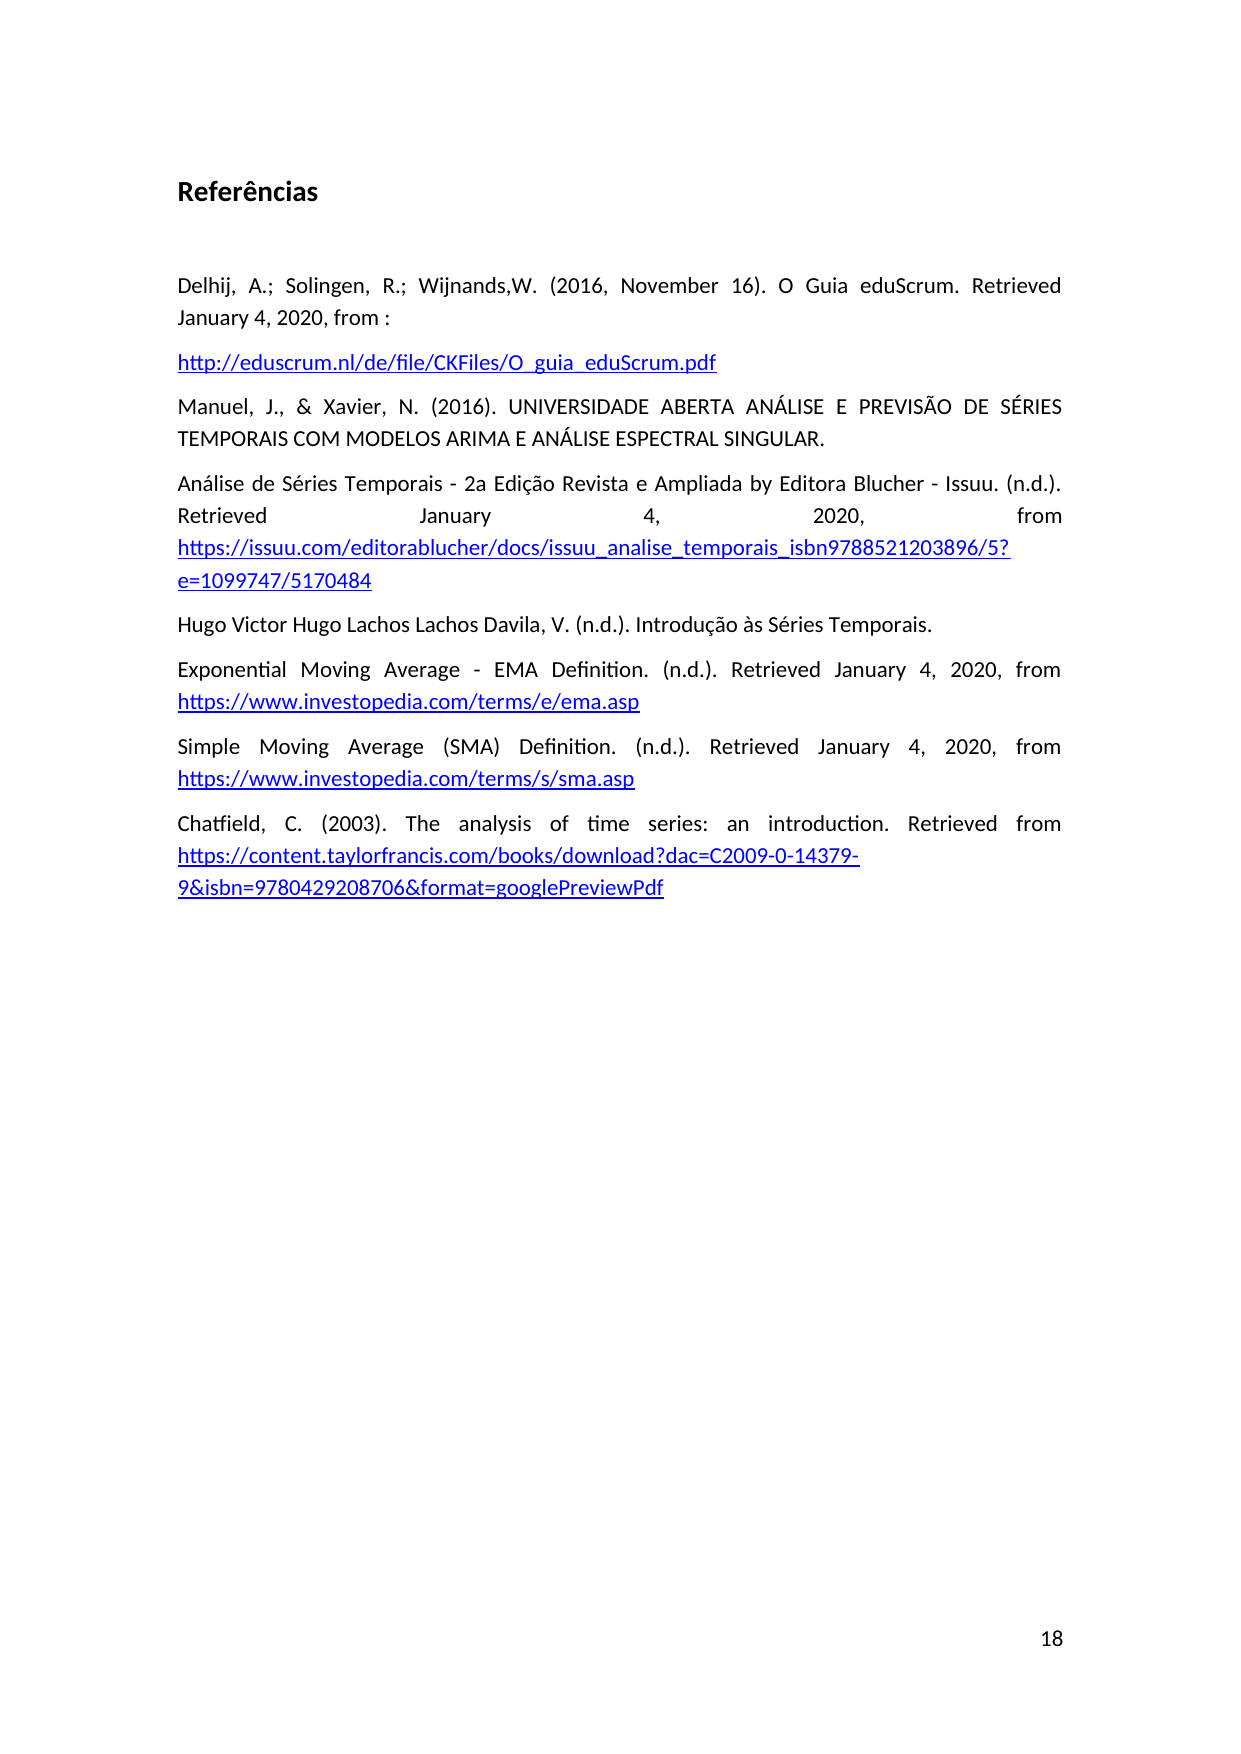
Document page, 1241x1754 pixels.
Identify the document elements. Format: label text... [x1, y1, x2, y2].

text Chatfield, C. (2003). The analysis of time series: an introduction. Retrieved from https://content.taylorfrancis.com/books/download?dac=C2009-0-14379-9&isbn=9780429208706&format=googlePreviewPdf [177, 809, 1063, 901]
text Análise de Séries Temporais - 2a Edição Revista e Ampliada by Editora Blucher - Issuu. (n.d.). Retrieved January 4, 2020, from https://issuu.com/editorablucher/docs/issuu_analise_temporais_isbn9788521203896/5?e=1099747/5170484 [177, 469, 1063, 594]
text Delhij, A.; Solingen, R.; Wijnands,W. (2016, November 16). O Guia eduScrum. Retrieved January 4, 2020, from : [177, 271, 1063, 331]
text Exponential Moving Average - EMA Definition. (n.d.). Retrieved January 4, 2020, from https://www.investopedia.com/terms/e/ema.asp [177, 655, 1063, 715]
text http://eduscrum.nl/de/file/CKFiles/O_guia_eduScrum.pdf [177, 348, 1063, 376]
text Simple Moving Average (SMA) Definition. (n.d.). Retrieved January 4, 2020, from https://www.investopedia.com/terms/s/sma.asp [177, 732, 1063, 792]
text Manuel, J., & Xavier, N. (2016). UNIVERSIDADE ABERTA ANÁLISE E PREVISÃO DE SÉRIES TEMPORAIS COM MODELOS ARIMA E ANÁLISE ESPECTRAL SINGULAR. [177, 392, 1063, 452]
subtitle Referências [177, 173, 1063, 208]
text Hugo Victor Hugo Lachos Lachos Davila, V. (n.d.). Introdução às Séries Temporais. [177, 610, 1063, 638]
